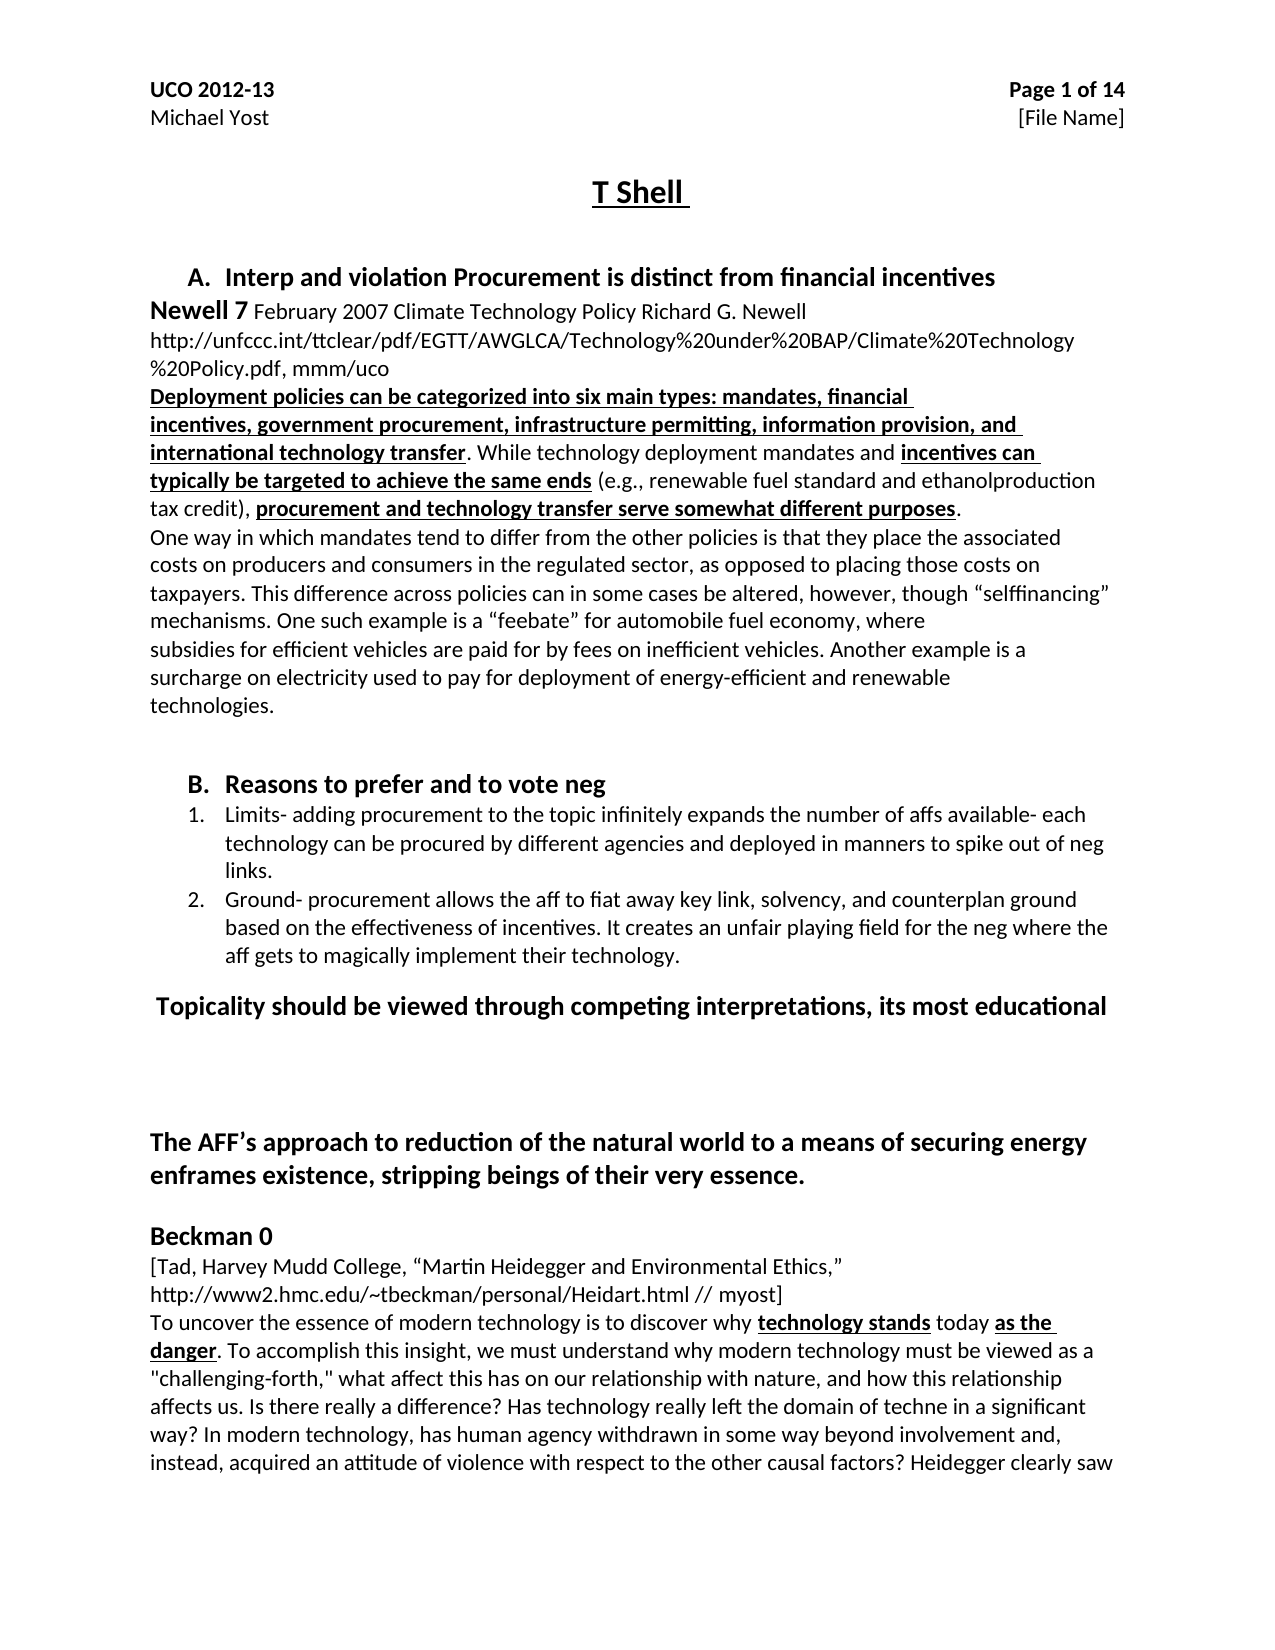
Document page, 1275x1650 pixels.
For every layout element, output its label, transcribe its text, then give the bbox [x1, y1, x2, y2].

text taxpayers. This difference across policies can in some cases be altered, however, though “selffinancing” mechanisms. One such example is a “feebate” for automobile fuel economy, where [150, 579, 1125, 635]
subtitle The AFF’s approach to reduction of the natural world to a means of securing energy enframes existence, stripping beings of their very essence. [150, 1125, 1125, 1191]
text costs on producers and consumers in the regulated sector, as opposed to placing those costs on [150, 551, 1125, 579]
subtitle Topicality should be viewed through competing interpretations, its most educational [150, 989, 1125, 1023]
text typically be targeted to achieve the same ends (e.g., renewable fuel standard and ethanolproduction tax credit), procurement and technology transfer serve somewhat different purposes. [150, 467, 1125, 523]
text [150, 1308, 1125, 1477]
text [Tad, Harvey Mudd College, “Martin Heidegger and Environmental Ethics,” http://www2.hmc.edu/~tbeckman/personal/Heidart.html // myost] [150, 1252, 1125, 1308]
text technologies. [150, 691, 1125, 719]
subtitle Reasons to prefer and to vote neg [187, 768, 1125, 801]
subtitle T Shell [150, 171, 1125, 212]
text Newell 7 February 2007 Climate Technology Policy Richard G. Newell http://unfccc.int/ttclear/pdf/EGTT/AWGLCA/Technology%20under%20BAP/Climate%20Technology%20Policy.pdf, mmm/uco [150, 293, 1125, 382]
subtitle Interp and violation Procurement is distinct from financial incentives [187, 260, 1125, 293]
text One way in which mandates tend to differ from the other policies is that they place the associated [150, 523, 1125, 551]
text Beckman 0 [150, 1219, 1125, 1252]
text Deployment policies can be categorized into six main types: mandates, financial [150, 382, 1125, 411]
text international technology transfer. While technology deployment mandates and incentives can [150, 438, 1125, 467]
text subsidies for efficient vehicles are paid for by fees on inefficient vehicles. Another example is a [150, 635, 1125, 663]
text incentives, government procurement, infrastructure permitting, information provision, and [150, 411, 1125, 438]
list Limits- adding procurement to the topic infinitely expands the number of affs available- each technology can be procured by different agencies and deployed in manners to spike out of neg links. [187, 801, 1125, 885]
list Ground- procurement allows the aff to fiat away key link, solvency, and counterplan ground based on the effectiveness of incentives. It creates an unfair playing field for the neg where the aff gets to magically implement their technology. [187, 885, 1125, 969]
text surcharge on electricity used to pay for deployment of energy-efficient and renewable [150, 663, 1125, 691]
